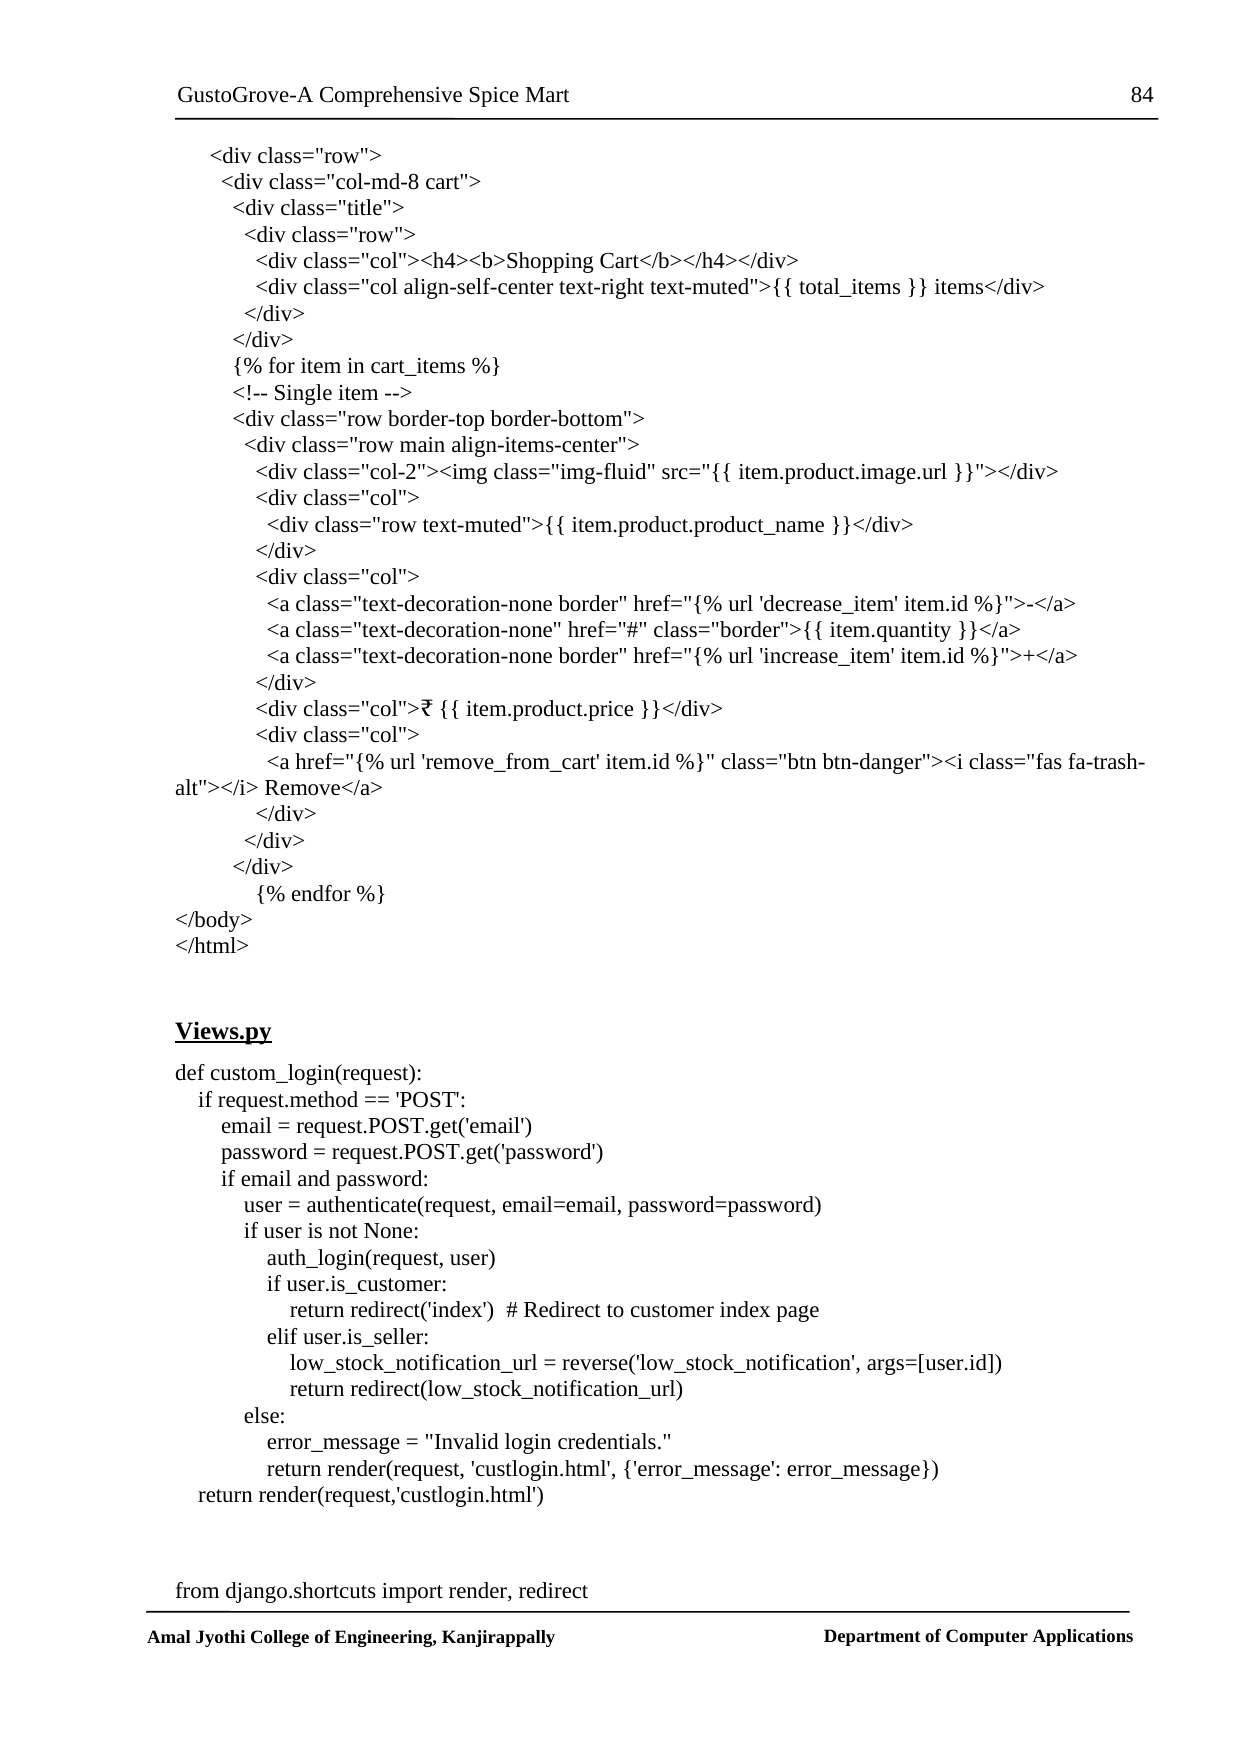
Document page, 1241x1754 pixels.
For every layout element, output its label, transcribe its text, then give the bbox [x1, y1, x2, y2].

text user = authenticate(request, email=email, password=password) [175, 1191, 1162, 1217]
text </body> [175, 906, 1162, 932]
text return render(request,'custlogin.html') [175, 1481, 1162, 1507]
text <div class="row border-top border-bottom"> [175, 405, 1162, 432]
text <div class="col-2"><img class="img-fluid" src="{{ item.product.image.url }}"></div> [175, 458, 1162, 484]
text {% endfor %} [175, 879, 1162, 906]
text <div class="col">₹ {{ item.product.price }}</div> [175, 695, 1162, 721]
text return redirect(low_stock_notification_url) [175, 1376, 1162, 1402]
text <!-- Single item --> [175, 379, 1162, 405]
text <a class="text-decoration-none" href="#" class="border">{{ item.quantity }}</a> [175, 616, 1162, 642]
text <div class="col"> [175, 563, 1162, 590]
text low_stock_notification_url = reverse('low_stock_notification', args=[user.id]) [175, 1349, 1162, 1376]
text <a class="text-decoration-none border" href="{% url 'decrease_item' item.id %}">-</a> [175, 590, 1162, 616]
text </div> [175, 827, 1162, 853]
text <div class="row main align-items-center"> [175, 432, 1162, 458]
text password = request.POST.get('password') [175, 1138, 1162, 1165]
text </div> [175, 300, 1162, 326]
text return render(request, 'custlogin.html', {'error_message': error_message}) [175, 1454, 1162, 1481]
text if request.method == 'POST': [175, 1086, 1162, 1112]
text <div class="row"> [175, 221, 1162, 247]
text if user is not None: [175, 1217, 1162, 1244]
text return redirect('index') # Redirect to customer index page [175, 1296, 1162, 1323]
text <a class="text-decoration-none border" href="{% url 'increase_item' item.id %}">+</a> [175, 642, 1162, 669]
text if email and password: [175, 1165, 1162, 1191]
text def custom_login(request): [175, 1059, 1162, 1086]
text else: [175, 1402, 1162, 1428]
text email = request.POST.get('email') [175, 1112, 1162, 1138]
text </html> [175, 932, 1162, 959]
text <div class="col"> [175, 721, 1162, 748]
text <div class="row"> [175, 142, 1162, 168]
text </div> [175, 326, 1162, 352]
text <div class="col"> [175, 484, 1162, 511]
text </div> [175, 537, 1162, 563]
text auth_login(request, user) [175, 1244, 1162, 1270]
text <div class="title"> [175, 194, 1162, 221]
text <div class="col align-self-center text-right text-muted">{{ total_items }} items</div> [175, 273, 1162, 300]
text <div class="col"><h4><b>Shopping Cart</b></h4></div> [175, 247, 1162, 273]
text error_message = "Invalid login credentials." [175, 1428, 1162, 1454]
text if user.is_customer: [175, 1270, 1162, 1296]
text Views.py [175, 1016, 1162, 1045]
text <div class="row text-muted">{{ item.product.product_name }}</div> [175, 511, 1162, 537]
text elif user.is_seller: [175, 1323, 1162, 1349]
text </div> [175, 801, 1162, 827]
text <div class="col-md-8 cart"> [175, 168, 1162, 194]
text {% for item in cart_items %} [175, 352, 1162, 379]
text </div> [175, 669, 1162, 695]
text <a href="{% url 'remove_from_cart' item.id %}" class="btn btn-danger"><i class="fas fa-trash-alt"></i> Remove</a> [175, 748, 1162, 801]
text </div> [175, 853, 1162, 879]
text from django.shortcuts import render, redirect [175, 1577, 1162, 1603]
